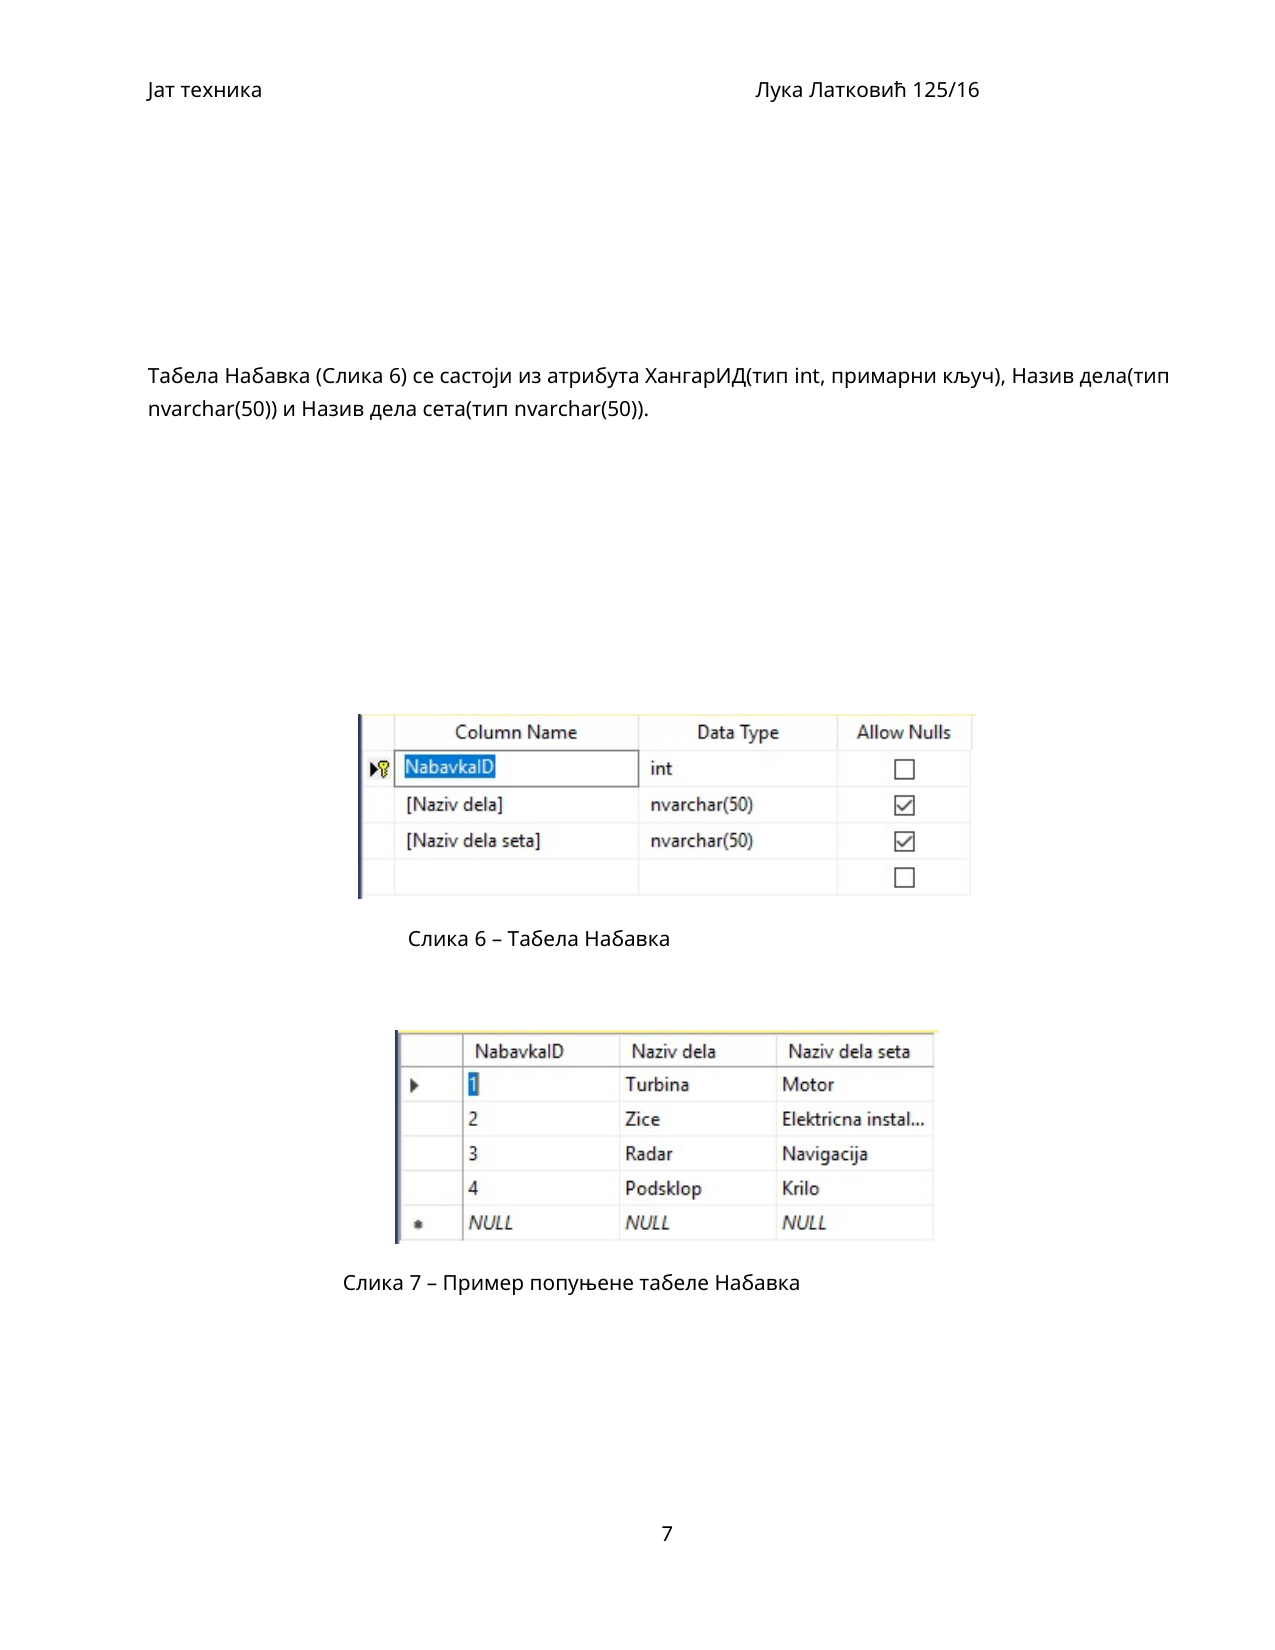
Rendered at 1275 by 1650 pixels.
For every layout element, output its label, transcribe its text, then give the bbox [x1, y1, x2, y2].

text Слика 7 – Пример попуњене табеле Набавка [148, 1268, 1186, 1297]
picture [395, 1030, 939, 1244]
text Слика 6 – Табела Набавка [148, 924, 1186, 952]
text Табела Набавка (Слика 6) се састоји из атрибута ХангарИД(тип int, примарни кључ), Назив дела(тип nvarchar(50)) и Назив дела сета(тип nvarchar(50)). [148, 361, 1186, 422]
picture [358, 714, 976, 899]
